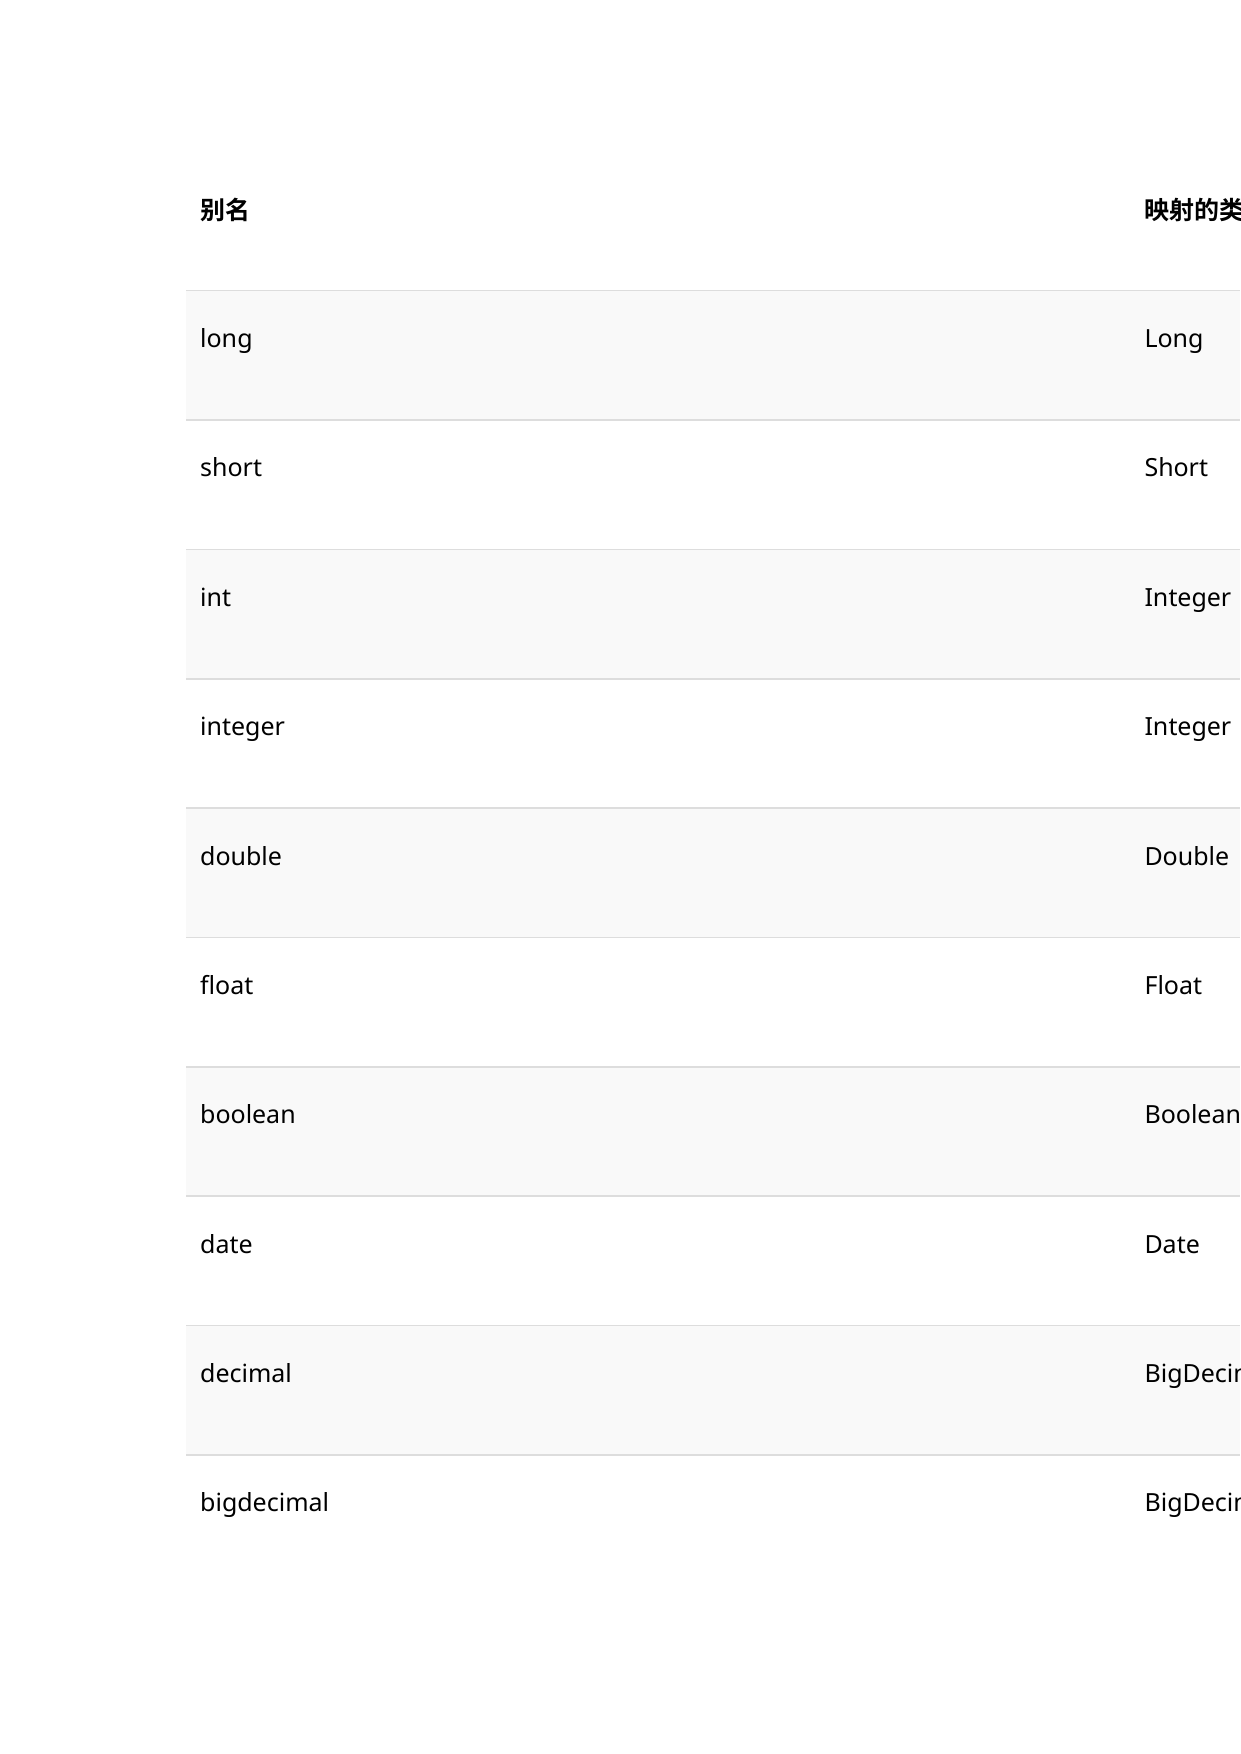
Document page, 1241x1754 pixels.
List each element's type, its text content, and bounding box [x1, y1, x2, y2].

table_cell BigDecimal [1130, 1326, 1240, 1454]
table_cell short [186, 421, 1130, 548]
table_cell decimal [186, 1326, 1130, 1454]
table_cell BigDecimal [1130, 1456, 1240, 1583]
table_cell Integer [1130, 550, 1240, 678]
table_cell bigdecimal [186, 1456, 1130, 1583]
table_cell date [186, 1197, 1130, 1325]
table_cell Short [1130, 421, 1240, 548]
table_cell Integer [1130, 680, 1240, 807]
table_cell Date [1130, 1197, 1240, 1325]
table_cell Long [1130, 291, 1240, 419]
table_cell float [186, 938, 1130, 1066]
table_header 映射的类型 [1130, 162, 1240, 290]
table_cell integer [186, 680, 1130, 807]
table_cell Double [1130, 809, 1240, 937]
table_cell int [186, 550, 1130, 678]
table_cell Float [1130, 938, 1240, 1066]
table_cell boolean [186, 1068, 1130, 1195]
table_header 别名 [186, 162, 1130, 290]
table_cell double [186, 809, 1130, 937]
table_cell Boolean [1130, 1068, 1240, 1195]
table_cell long [186, 291, 1130, 419]
